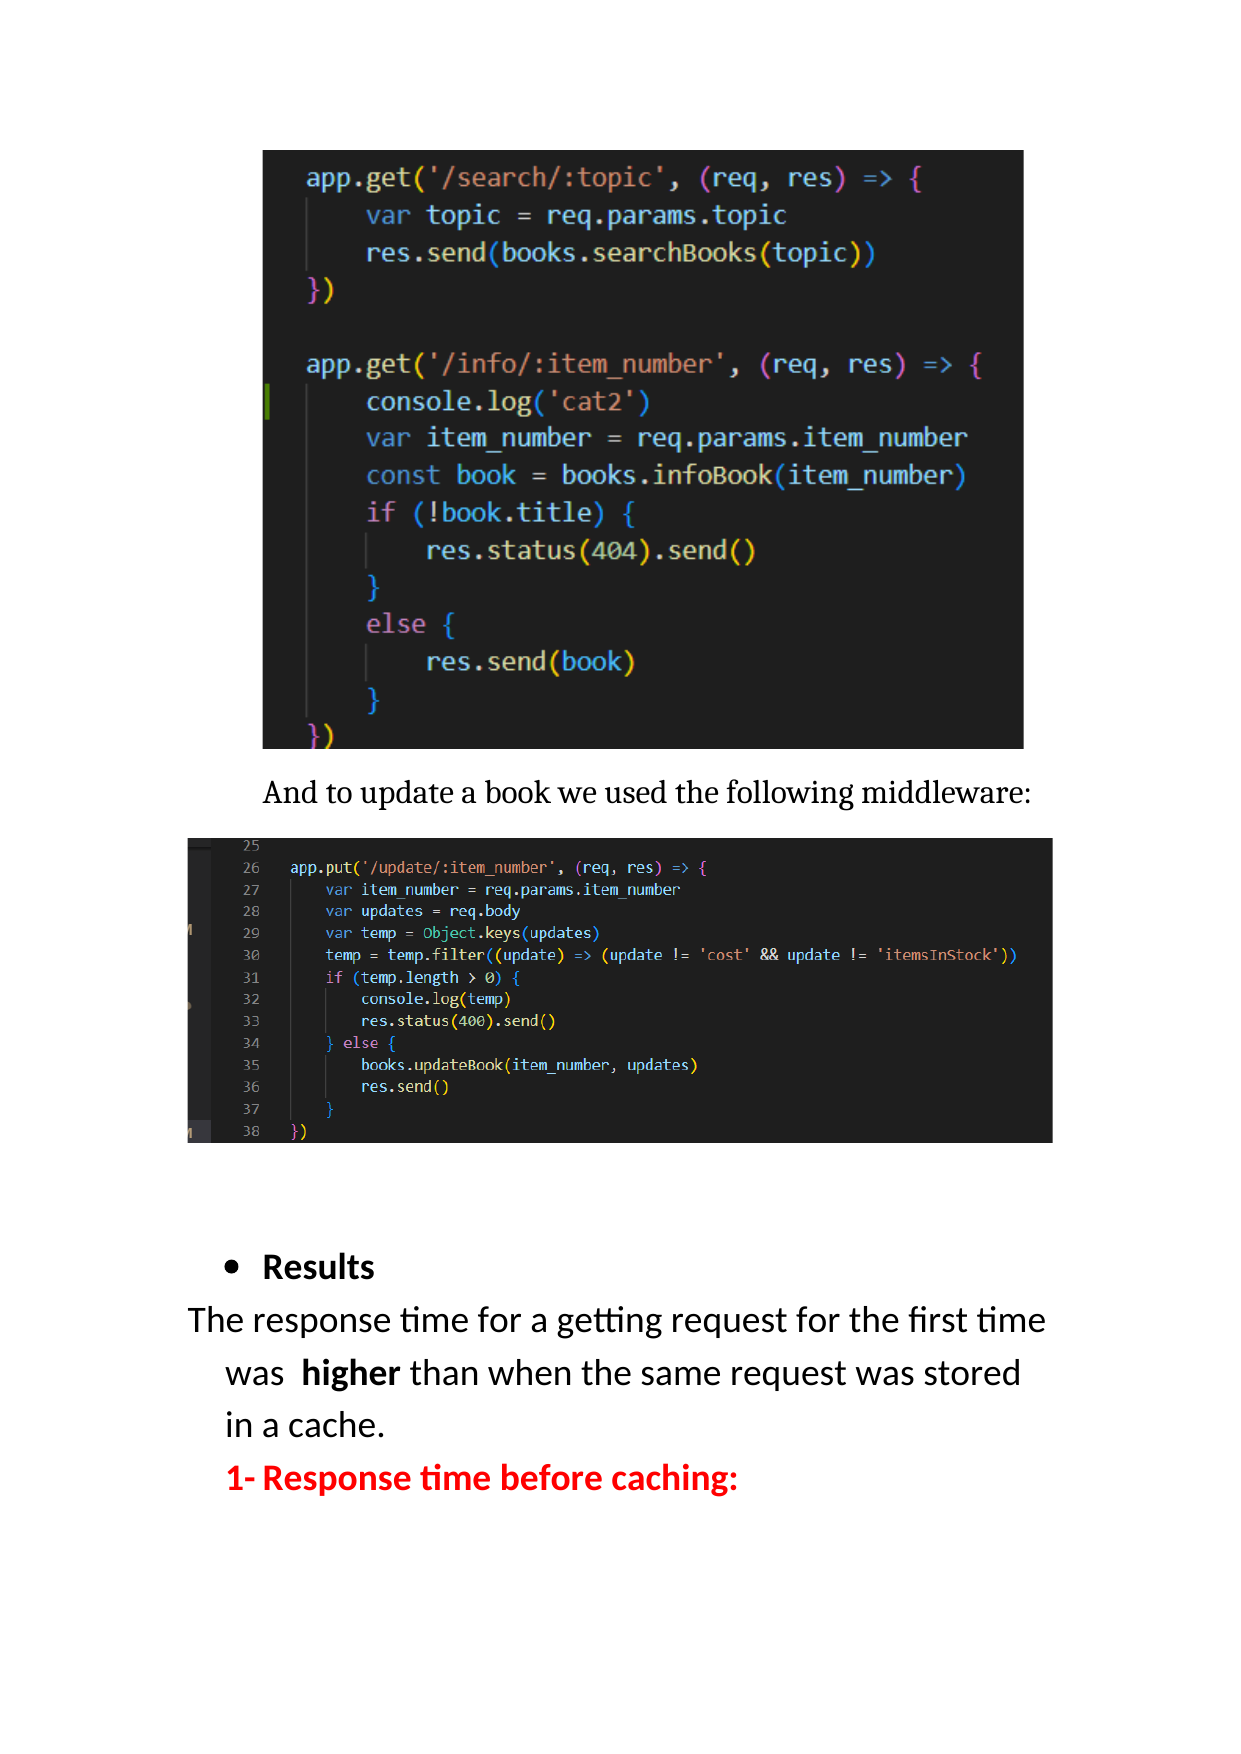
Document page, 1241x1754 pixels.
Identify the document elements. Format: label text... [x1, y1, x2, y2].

text And to update a book we used the following middleware: [262, 773, 1053, 812]
picture [187, 838, 1053, 1143]
list The response time for a getting request for the first time was higher than when the same request was stored in a cache. [187, 1296, 1053, 1447]
list Results [225, 1243, 1053, 1289]
picture [262, 150, 1024, 749]
list Response time before caching: [225, 1454, 1053, 1500]
